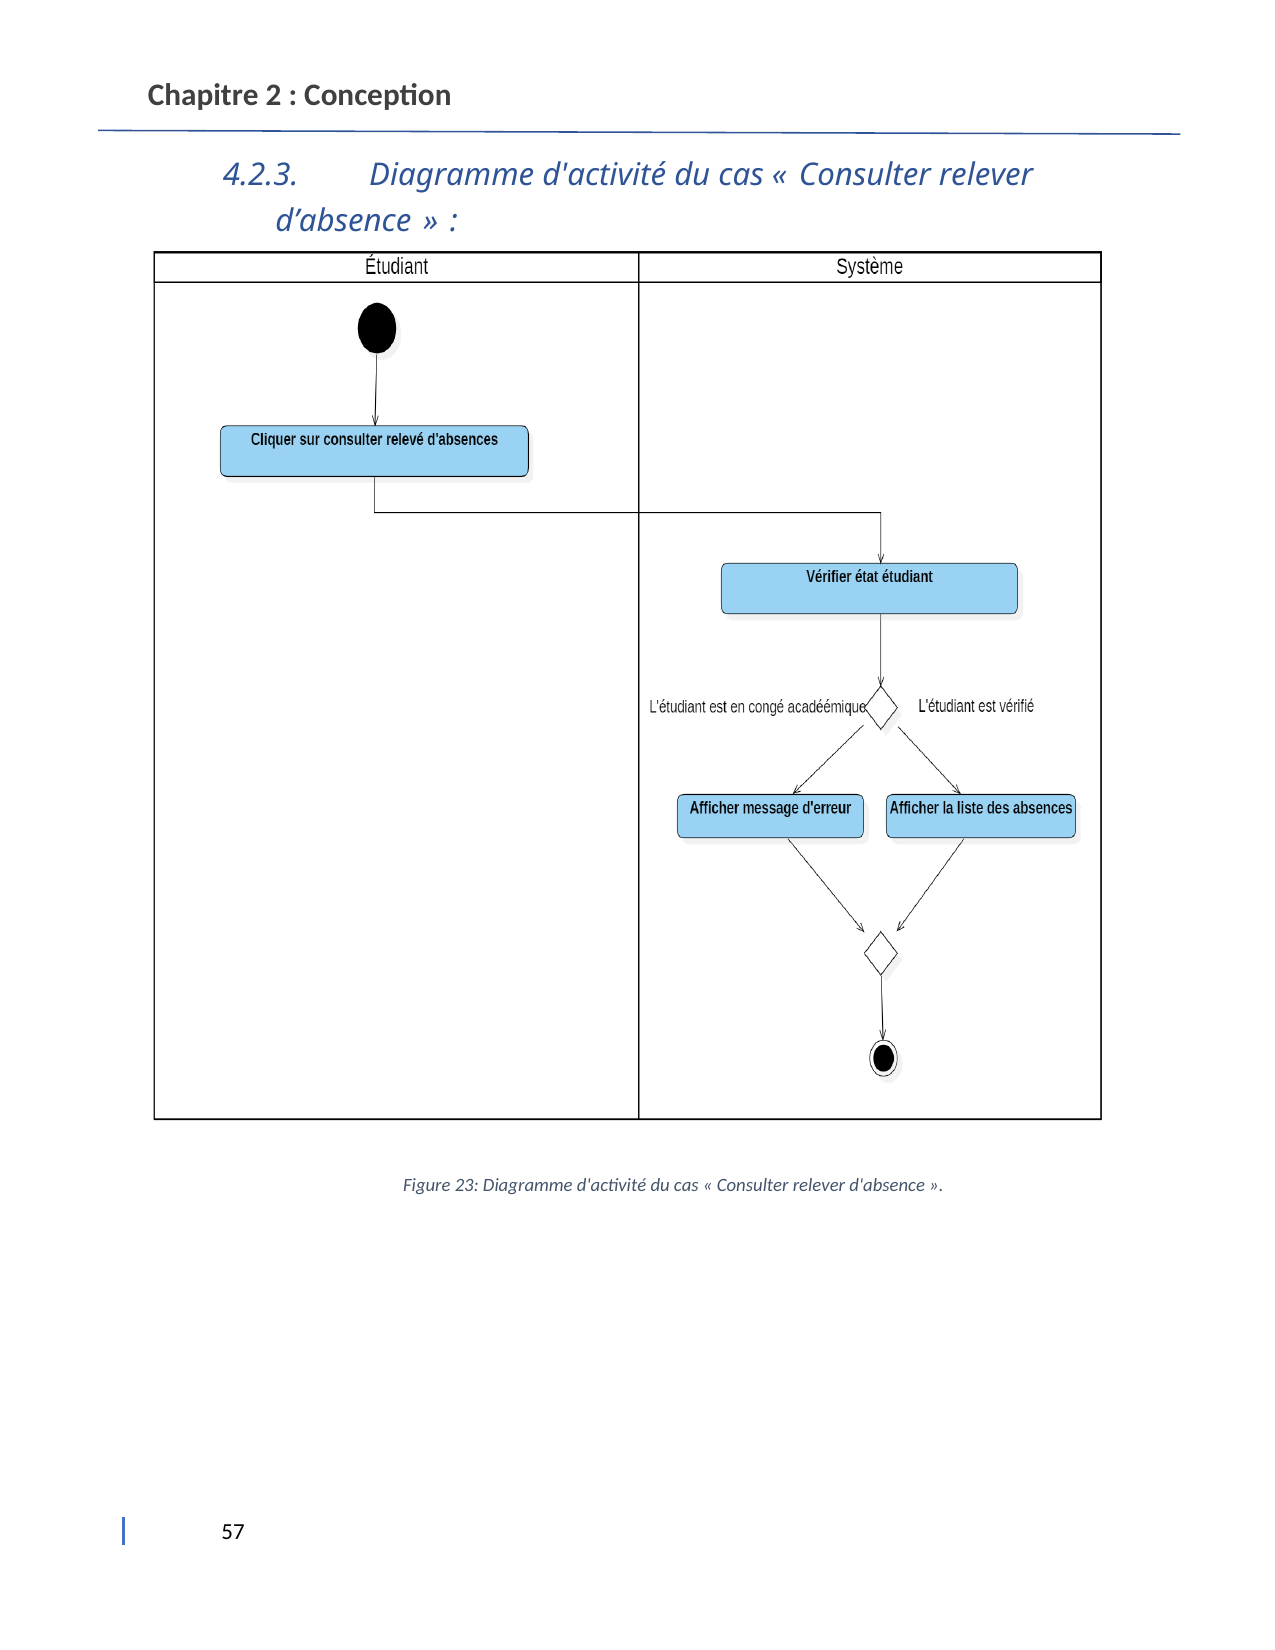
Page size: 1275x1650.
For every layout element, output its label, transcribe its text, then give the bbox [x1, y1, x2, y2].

picture [147, 243, 1128, 1155]
subtitle Diagramme d'activité du cas « Consulter relever d’absence » : [223, 152, 1127, 240]
